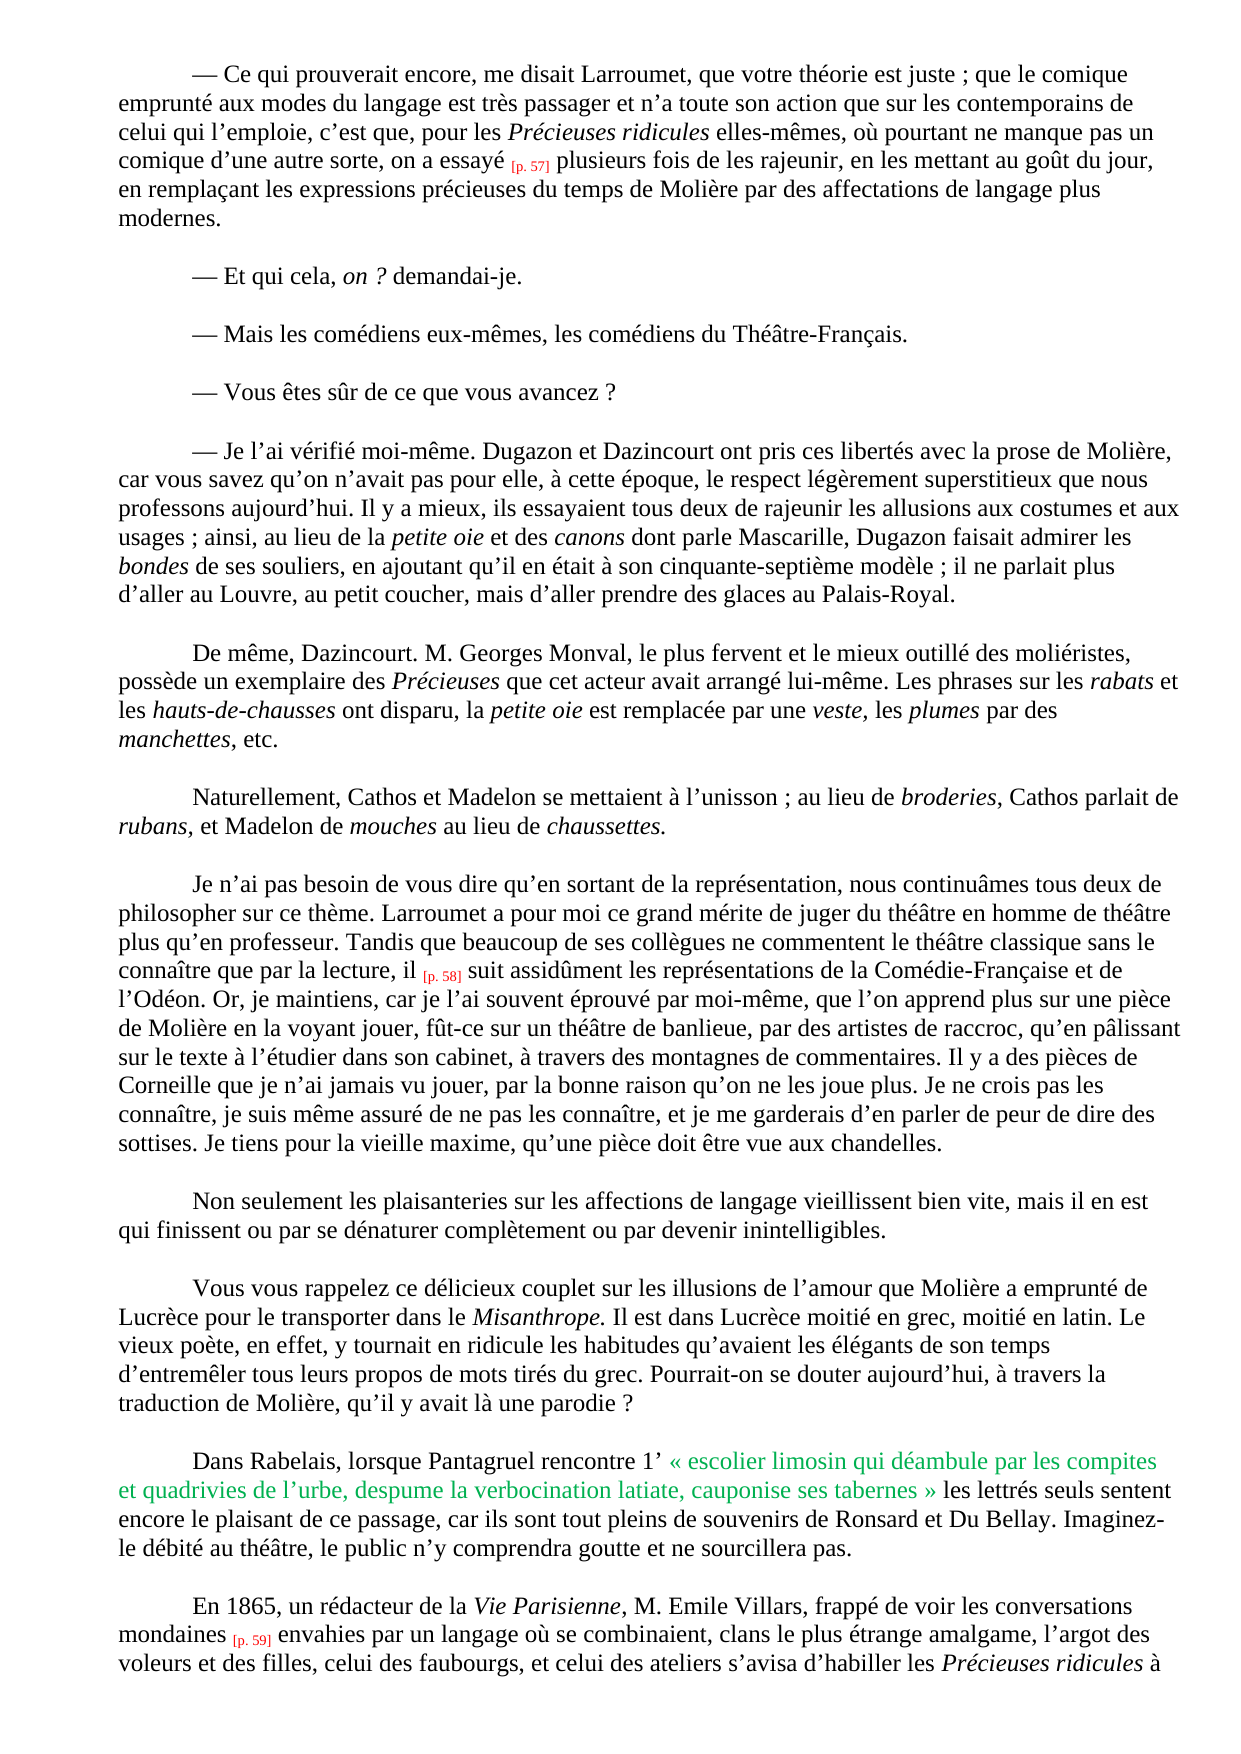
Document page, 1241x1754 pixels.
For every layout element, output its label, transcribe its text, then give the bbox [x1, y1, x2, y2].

text — Ce qui prouverait encore, me disait Larroumet, que votre théorie est juste ; que le comique emprunté aux modes du langage est très passager et n’a toute son action que sur les contemporains de celui qui l’emploie, c’est que, pour les Précieuses ridicules elles-mêmes, où pourtant ne manque pas un comique d’une autre sorte, on a essayé [p. 57] plusieurs fois de les rajeunir, en les mettant au goût du jour, en remplaçant les expressions précieuses du temps de Molière par des affectations de langage plus modernes. [118, 59, 1181, 232]
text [118, 1591, 1181, 1677]
text Dans Rabelais, lorsque Pantagruel rencontre 1’ « escolier limosin qui déambule par les compites et quadrivies de l’urbe, despume la verbocination latiate, cauponise ses tabernes » les lettrés seuls sentent encore le plaisant de ce passage, car ils sont tout pleins de souvenirs de Ronsard et Du Bellay. Imaginez-le débité au théâtre, le public n’y comprendra goutte et ne sourcillera pas. [118, 1446, 1181, 1561]
text — Mais les comédiens eux-mêmes, les comédiens du Théâtre-Français. [118, 319, 1181, 348]
text Non seulement les plaisanteries sur les affections de langage vieillissent bien vite, mais il en est qui finissent ou par se dénaturer complètement ou par devenir inintelligibles. [118, 1186, 1181, 1244]
text — Je l’ai vérifié moi-même. Dugazon et Dazincourt ont pris ces libertés avec la prose de Molière, car vous savez qu’on n’avait pas pour elle, à cette époque, le respect légèrement superstitieux que nous professons aujourd’hui. Il y a mieux, ils essayaient tous deux de rajeunir les allusions aux costumes et aux usages ; ainsi, au lieu de la petite oie et des canons dont parle Mascarille, Dugazon faisait admirer les bondes de ses souliers, en ajoutant qu’il en était à son cinquante-septième modèle ; il ne parlait plus d’aller au Louvre, au petit coucher, mais d’aller prendre des glaces au Palais-Royal. [118, 436, 1181, 608]
text Vous vous rappelez ce délicieux couplet sur les illusions de l’amour que Molière a emprunté de Lucrèce pour le transporter dans le Misanthrope. Il est dans Lucrèce moitié en grec, moitié en latin. Le vieux poète, en effet, y tournait en ridicule les habitudes qu’avaient les élégants de son temps d’entremêler tous leurs propos de mots tirés du grec. Pourrait-on se douter aujourd’hui, à travers la traduction de Molière, qu’il y avait là une parodie ? [118, 1273, 1181, 1417]
text — Vous êtes sûr de ce que vous avancez ? [118, 377, 1181, 406]
text Je n’ai pas besoin de vous dire qu’en sortant de la représentation, nous continuâmes tous deux de philosopher sur ce thème. Larroumet a pour moi ce grand mérite de juger du théâtre en homme de théâtre plus qu’en professeur. Tandis que beaucoup de ses collègues ne commentent le théâtre classique sans le connaître que par la lecture, il [p. 58] suit assidûment les représentations de la Comédie-Française et de l’Odéon. Or, je maintiens, car je l’ai souvent éprouvé par moi-même, que l’on apprend plus sur une pièce de Molière en la voyant jouer, fût-ce sur un théâtre de banlieue, par des artistes de raccroc, qu’en pâlissant sur le texte à l’étudier dans son cabinet, à travers des montagnes de commentaires. Il y a des pièces de Corneille que je n’ai jamais vu jouer, par la bonne raison qu’on ne les joue plus. Je ne crois pas les connaître, je suis même assuré de ne pas les connaître, et je me garderais d’en parler de peur de dire des sottises. Je tiens pour la vieille maxime, qu’une pièce doit être vue aux chandelles. [118, 869, 1181, 1157]
text — Et qui cela, on ? demandai-je. [118, 261, 1181, 290]
text De même, Dazincourt. M. Georges Monval, le plus fervent et le mieux outillé des moliéristes, possède un exemplaire des Précieuses que cet acteur avait arrangé lui-même. Les phrases sur les rabats et les hauts-de-chausses ont disparu, la petite oie est remplacée par une veste, les plumes par des manchettes, etc. [118, 638, 1181, 753]
text Naturellement, Cathos et Madelon se mettaient à l’unisson ; au lieu de broderies, Cathos parlait de rubans, et Madelon de mouches au lieu de chaussettes. [118, 782, 1181, 840]
